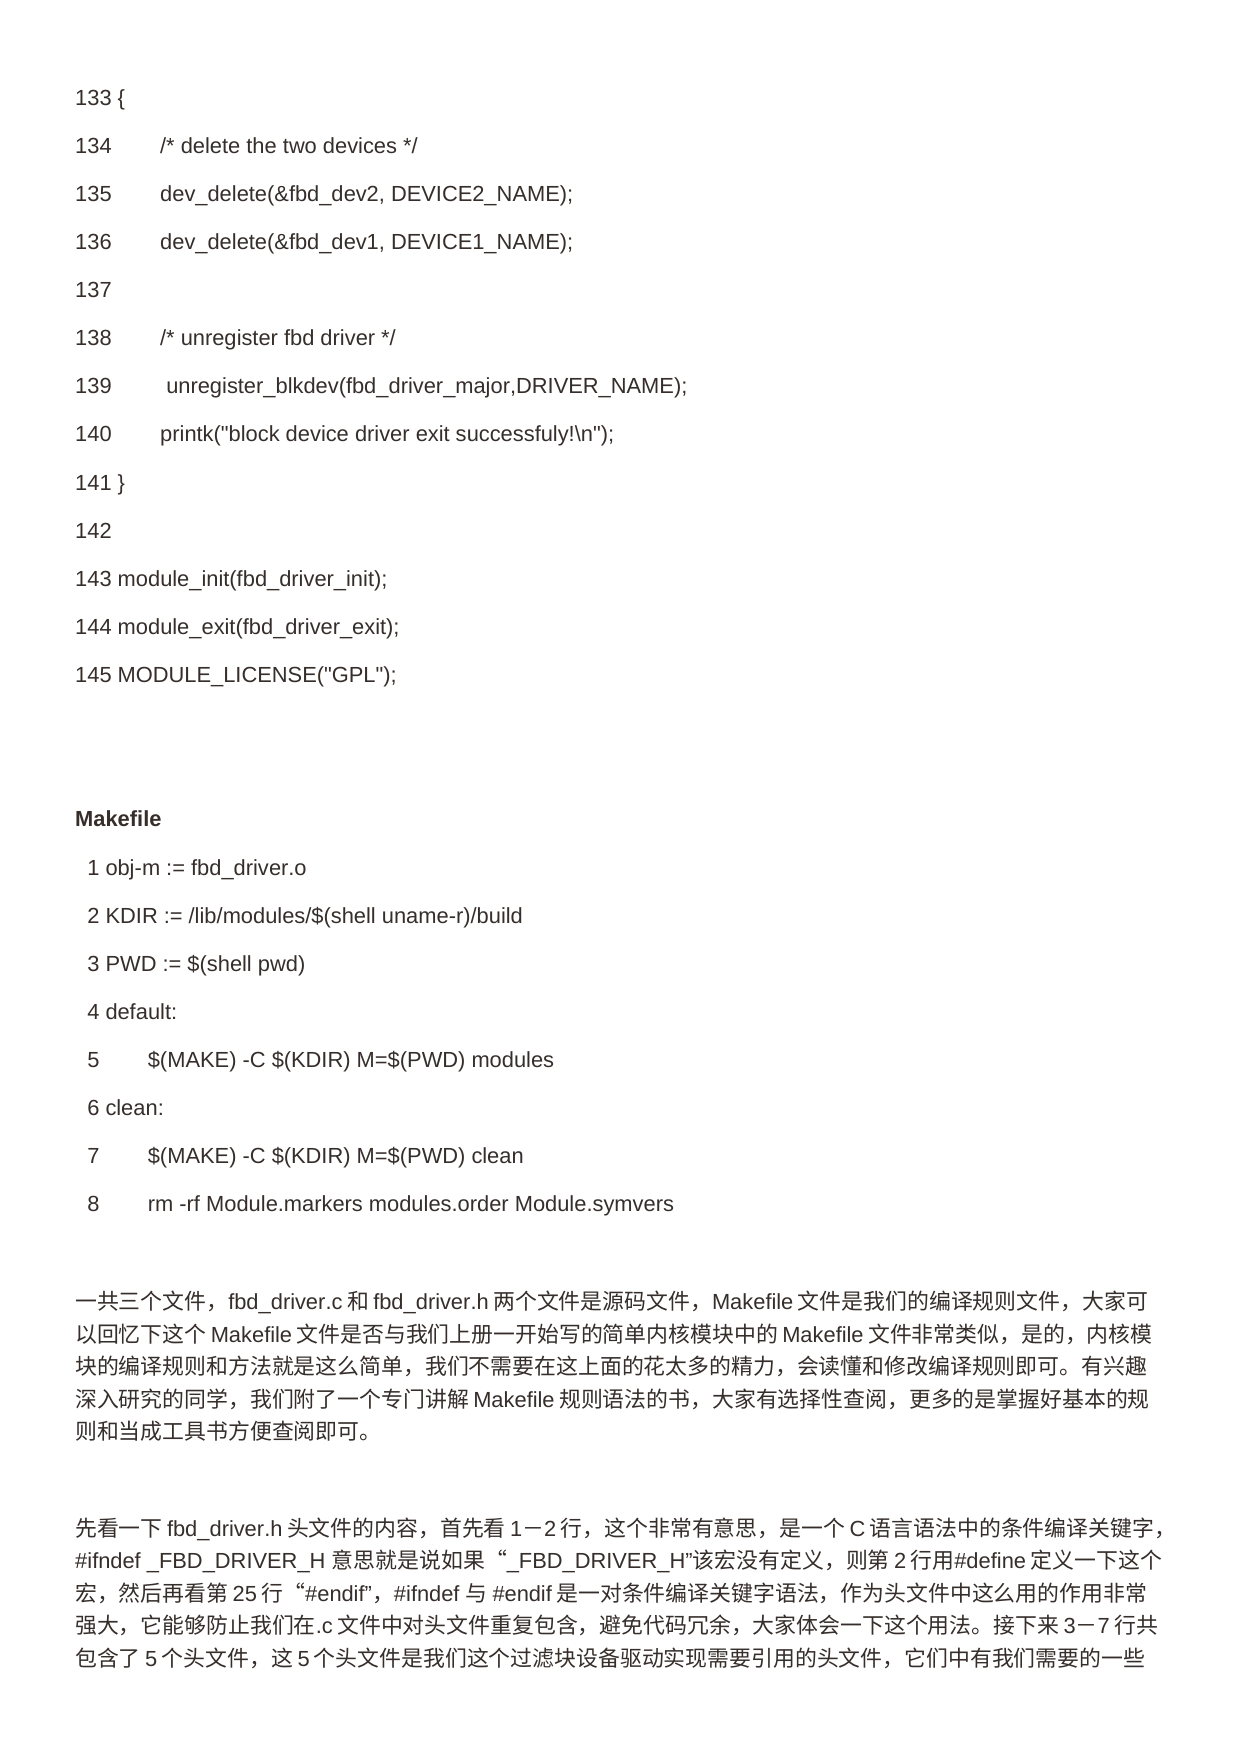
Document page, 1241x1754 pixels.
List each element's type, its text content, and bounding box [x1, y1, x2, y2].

text 1 obj-m := fbd_driver.o [75, 851, 1165, 883]
text 145 MODULE_LICENSE("GPL"); [75, 658, 1165, 691]
text 136 dev_delete(&fbd_dev1, DEVICE1_NAME); [75, 225, 1165, 258]
text 3 PWD := $(shell pwd) [75, 947, 1165, 979]
text 4 default: [75, 995, 1165, 1028]
text 143 module_init(fbd_driver_init); [75, 562, 1165, 594]
text 6 clean: [75, 1091, 1165, 1124]
text 一共三个文件，fbd_driver.c和fbd_driver.h两个文件是源码文件，Makefile文件是我们的编译规则文件，大家可以回忆下这个Makefile文件是否与我们上册一开始写的简单内核模块中的Makefile文件非常类似，是的，内核模块的编译规则和方法就是这么简单，我们不需要在这上面的花太多的精力，会读懂和修改编译规则即可。有兴趣深入研究的同学，我们附了一个专门讲解Makefile规则语法的书，大家有选择性查阅，更多的是掌握好基本的规则和当成工具书方便查阅即可。 [75, 1284, 1165, 1446]
text Makefile [75, 803, 1165, 835]
text 142 [75, 514, 1165, 546]
text 141 } [75, 466, 1165, 498]
text 8 rm -rf Module.markers modules.order Module.symvers [75, 1188, 1165, 1220]
text 135 dev_delete(&fbd_dev2, DEVICE2_NAME); [75, 177, 1165, 209]
text 137 [75, 273, 1165, 306]
text 140 printk("block device driver exit successfuly!\n"); [75, 418, 1165, 450]
text 144 module_exit(fbd_driver_exit); [75, 610, 1165, 643]
text 134 /* delete the two devices */ [75, 129, 1165, 161]
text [75, 1510, 1165, 1673]
text 138 /* unregister fbd driver */ [75, 321, 1165, 354]
text 133 { [75, 81, 1165, 113]
text 2 KDIR := /lib/modules/$(shell uname-r)/build [75, 899, 1165, 931]
text 5 $(MAKE) -C $(KDIR) M=$(PWD) modules [75, 1043, 1165, 1076]
text 139 unregister_blkdev(fbd_driver_major,DRIVER_NAME); [75, 369, 1165, 402]
text 7 $(MAKE) -C $(KDIR) M=$(PWD) clean [75, 1139, 1165, 1172]
